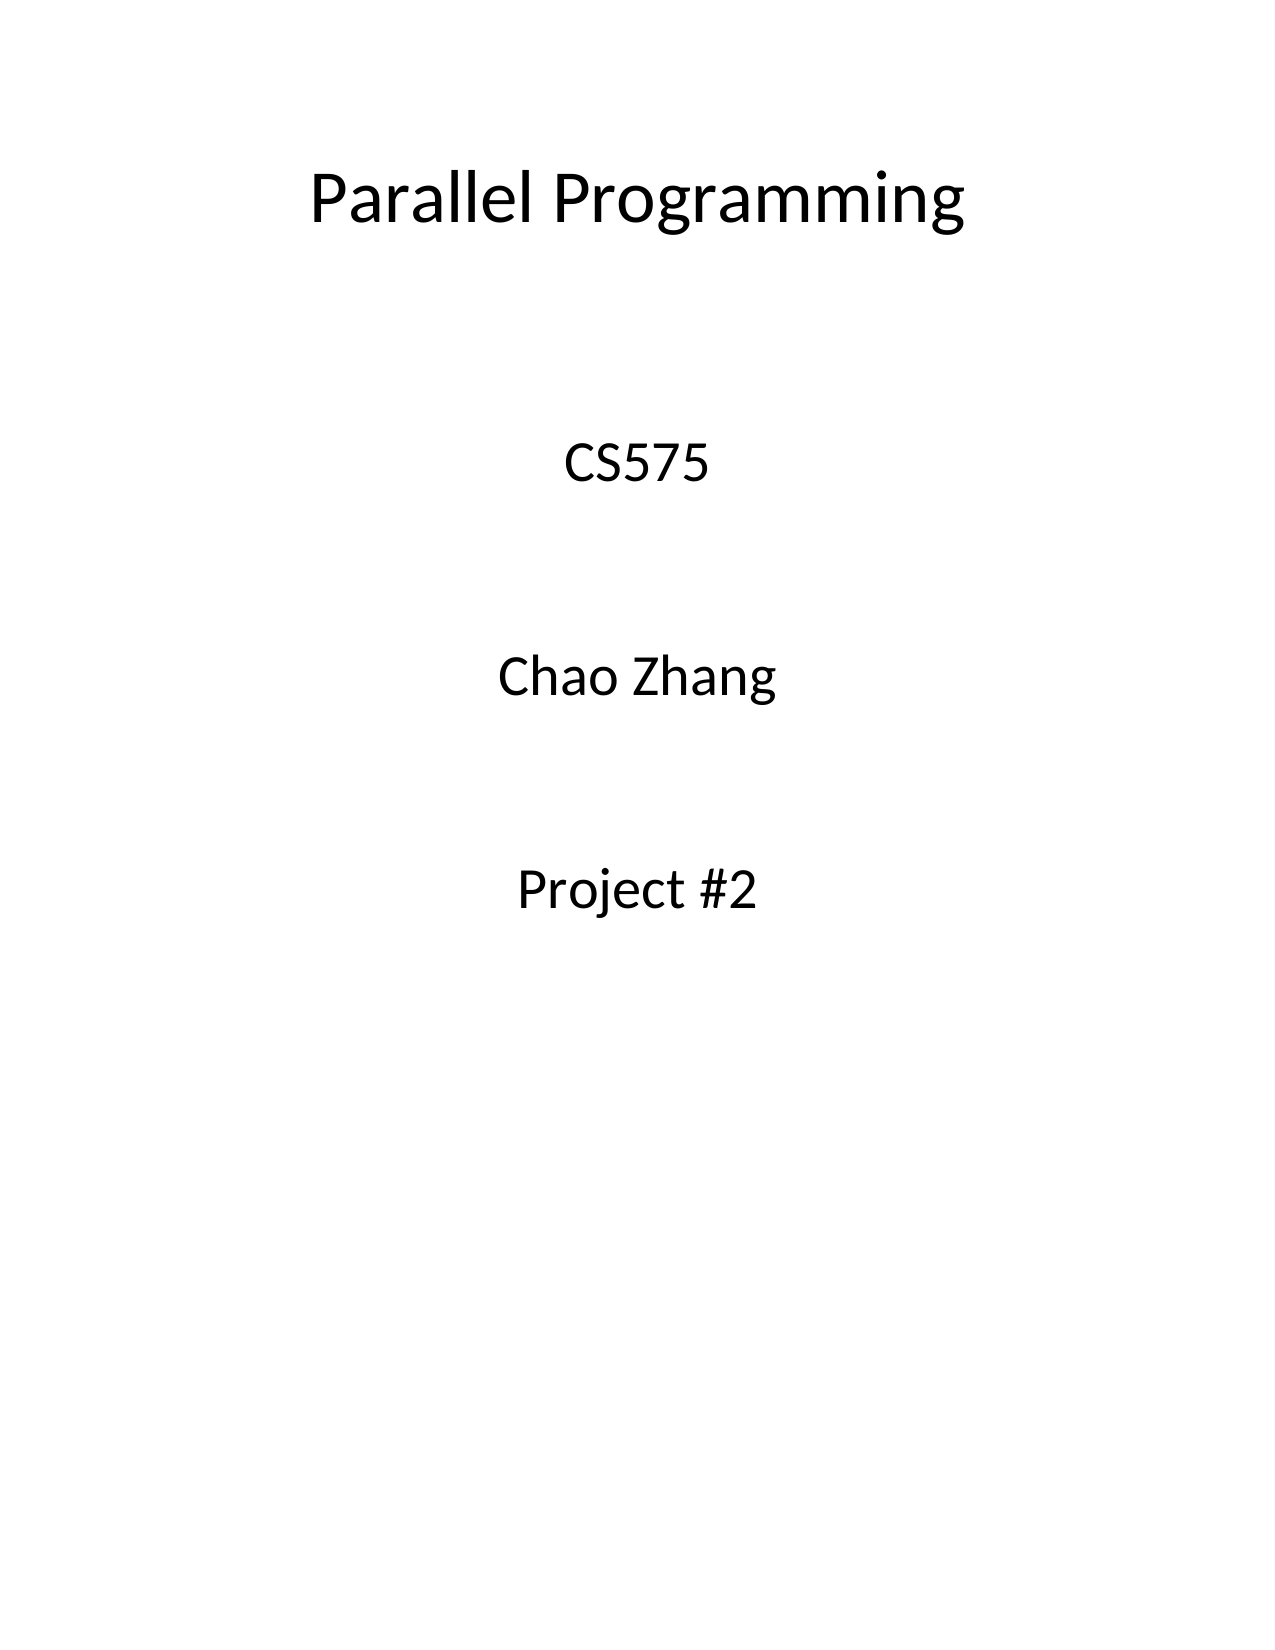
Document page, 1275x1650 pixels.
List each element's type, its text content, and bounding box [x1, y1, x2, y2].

text Project #2 [150, 852, 1125, 923]
text Parallel Programming [150, 150, 1125, 242]
text CS575 [150, 425, 1125, 496]
text Chao Zhang [150, 638, 1125, 710]
